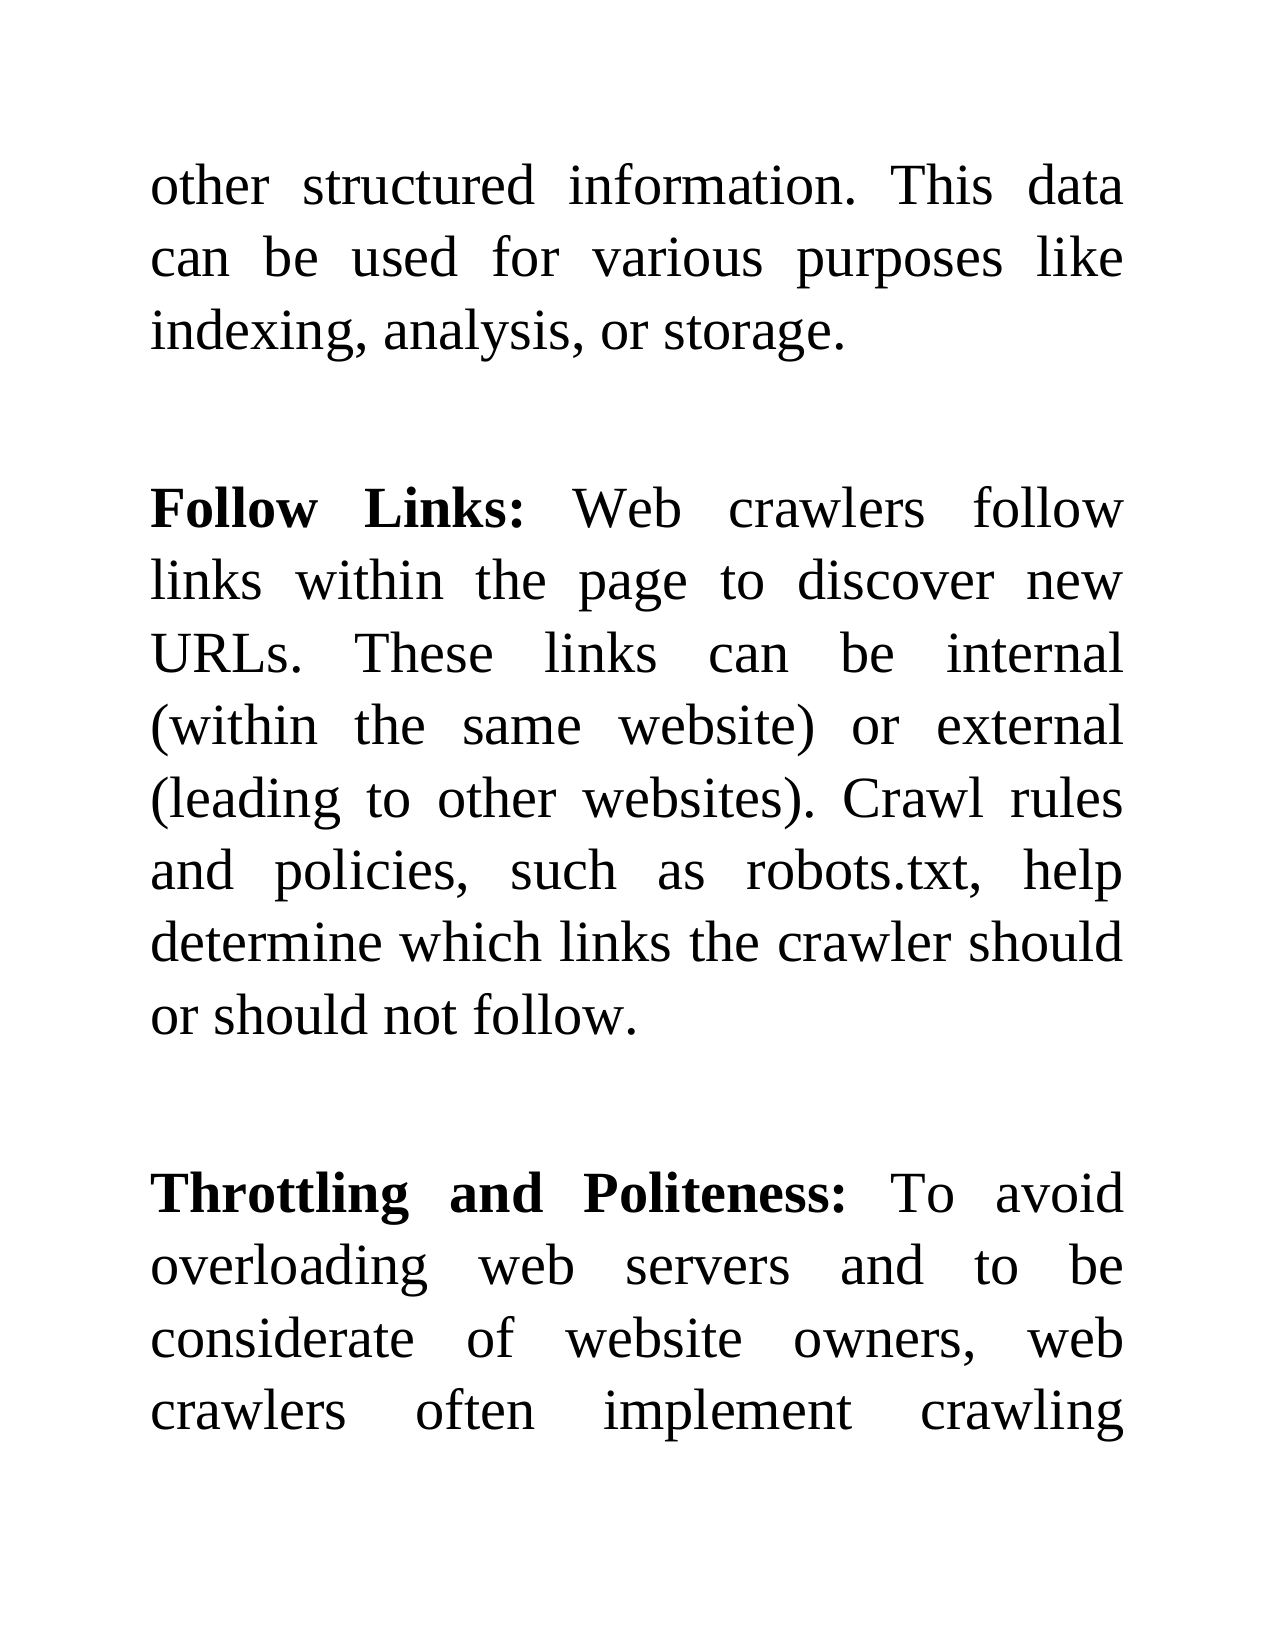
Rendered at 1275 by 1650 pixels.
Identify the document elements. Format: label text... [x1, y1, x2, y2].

text Follow Links: Web crawlers follow links within the page to discover new URLs. These links can be internal (within the same website) or external (leading to other websites). Crawl rules and policies, such as robots.txt, help determine which links the crawler should or should not follow. [150, 473, 1125, 1047]
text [150, 1158, 1125, 1442]
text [150, 150, 1125, 362]
